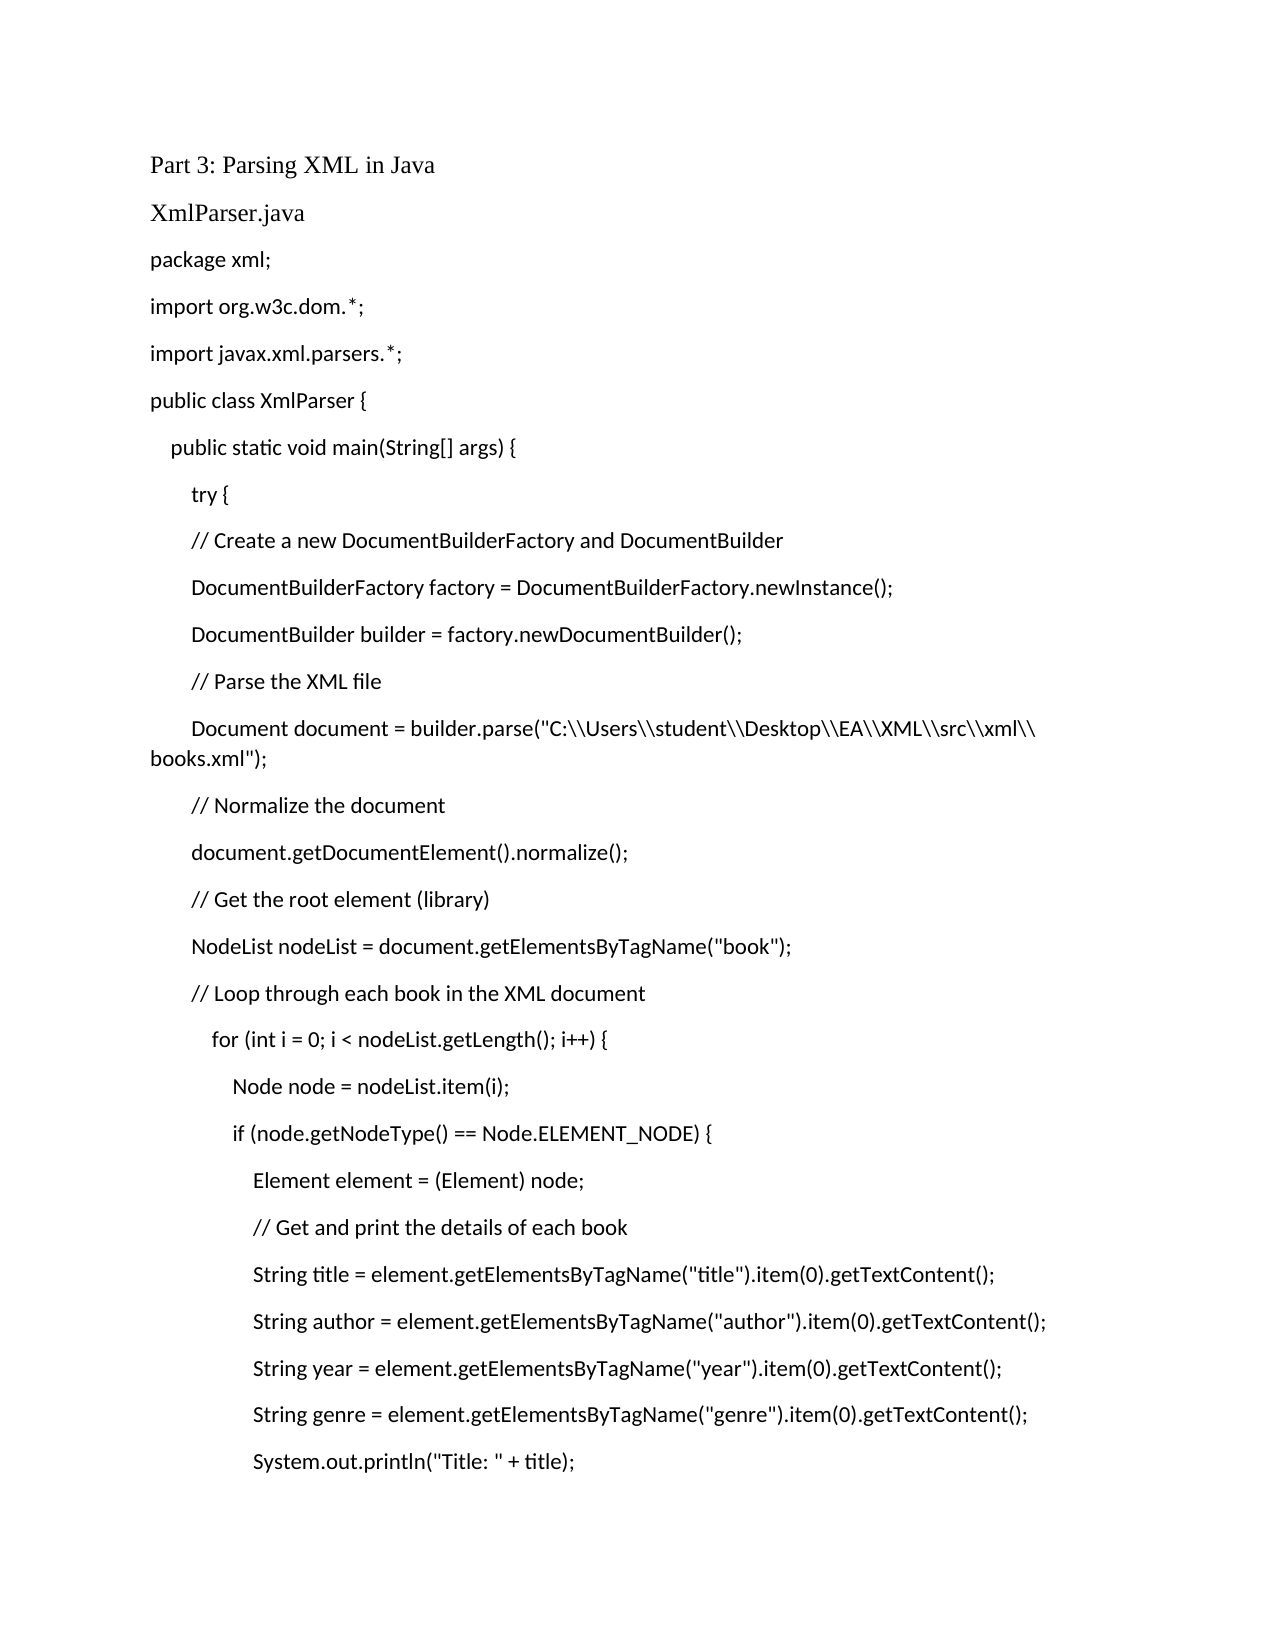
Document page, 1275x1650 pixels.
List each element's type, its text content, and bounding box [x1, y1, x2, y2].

text import org.w3c.dom.*; [150, 292, 1125, 320]
text for (int i = 0; i < nodeList.getLength(); i++) { [150, 1026, 1125, 1054]
text import javax.xml.parsers.*; [150, 339, 1125, 367]
text package xml; [150, 245, 1125, 273]
text // Get the root element (library) [150, 885, 1125, 913]
text try { [150, 480, 1125, 508]
text // Parse the XML file [150, 667, 1125, 695]
text String genre = element.getElementsByTagName("genre").item(0).getTextContent(); [150, 1401, 1125, 1429]
text String year = element.getElementsByTagName("year").item(0).getTextContent(); [150, 1354, 1125, 1382]
text public static void main(String[] args) { [150, 433, 1125, 461]
text // Loop through each book in the XML document [150, 979, 1125, 1007]
text // Create a new DocumentBuilderFactory and DocumentBuilder [150, 527, 1125, 555]
text DocumentBuilder builder = factory.newDocumentBuilder(); [150, 620, 1125, 648]
text XmlParser.java [150, 198, 1125, 226]
text String author = element.getElementsByTagName("author").item(0).getTextContent(); [150, 1307, 1125, 1335]
text if (node.getNodeType() == Node.ELEMENT_NODE) { [150, 1119, 1125, 1147]
text String title = element.getElementsByTagName("title").item(0).getTextContent(); [150, 1260, 1125, 1288]
text Node node = nodeList.item(i); [150, 1072, 1125, 1101]
text public class XmlParser { [150, 386, 1125, 414]
text DocumentBuilderFactory factory = DocumentBuilderFactory.newInstance(); [150, 573, 1125, 602]
text // Get and print the details of each book [150, 1213, 1125, 1241]
text // Normalize the document [150, 791, 1125, 819]
text Element element = (Element) node; [150, 1166, 1125, 1194]
text System.out.println("Title: " + title); [150, 1447, 1125, 1476]
text Part 3: Parsing XML in Java [150, 150, 1125, 179]
text Document document = builder.parse("C:\\Users\\student\\Desktop\\EA\\XML\\src\\xml\\books.xml"); [150, 714, 1125, 772]
text document.getDocumentElement().normalize(); [150, 838, 1125, 866]
text NodeList nodeList = document.getElementsByTagName("book"); [150, 932, 1125, 960]
